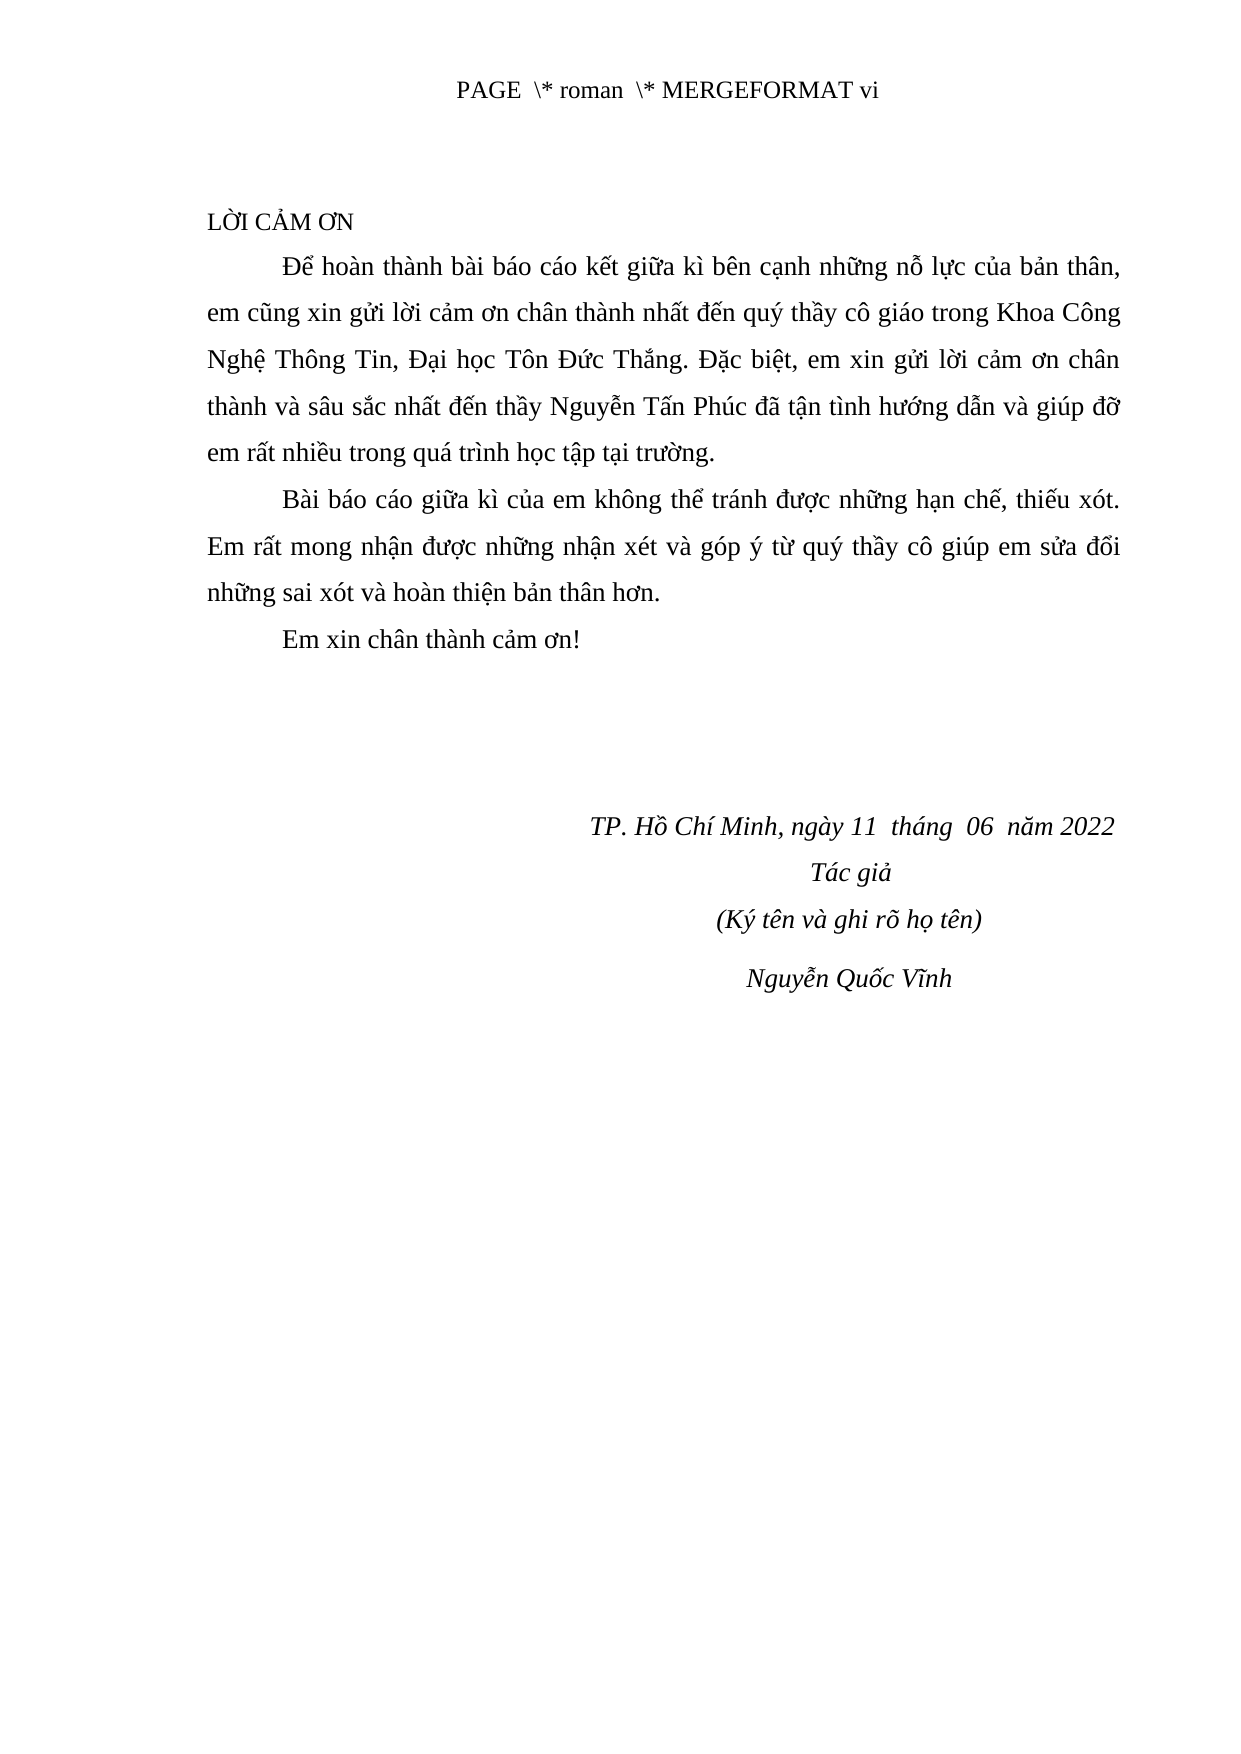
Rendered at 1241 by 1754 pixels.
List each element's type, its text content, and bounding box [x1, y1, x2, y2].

text Tác giả [582, 857, 1122, 888]
text LỜI CẢM ƠN [207, 207, 1122, 236]
text (Ký tên và ghi rõ họ tên) [541, 903, 1122, 934]
text Em xin chân thành cảm ơn! [207, 623, 1122, 654]
text Bài báo cáo giữa kì của em không thể tránh được những hạn chế, thiếu xót. Em rất mong nhận được những nhận xét và góp ý từ quý thầy cô giúp em sửa đổi những sai xót và hoàn thiện bản thân hơn. [207, 483, 1122, 608]
text TP. Hồ Chí Minh, ngày 11 tháng 06 năm 2022 [582, 810, 1122, 841]
text Để hoàn thành bài báo cáo kết giữa kì bên cạnh những nỗ lực của bản thân, em cũng xin gửi lời cảm ơn chân thành nhất đến quý thầy cô giáo trong Khoa Công Nghệ Thông Tin, Đại học Tôn Đức Thắng. Đặc biệt, em xin gửi lời cảm ơn chân thành và sâu sắc nhất đến thầy Nguyễn Tấn Phúc đã tận tình hướng dẫn và giúp đỡ em rất nhiều trong quá trình học tập tại trường. [207, 250, 1122, 468]
text Nguyễn Quốc Vĩnh [541, 962, 1122, 993]
